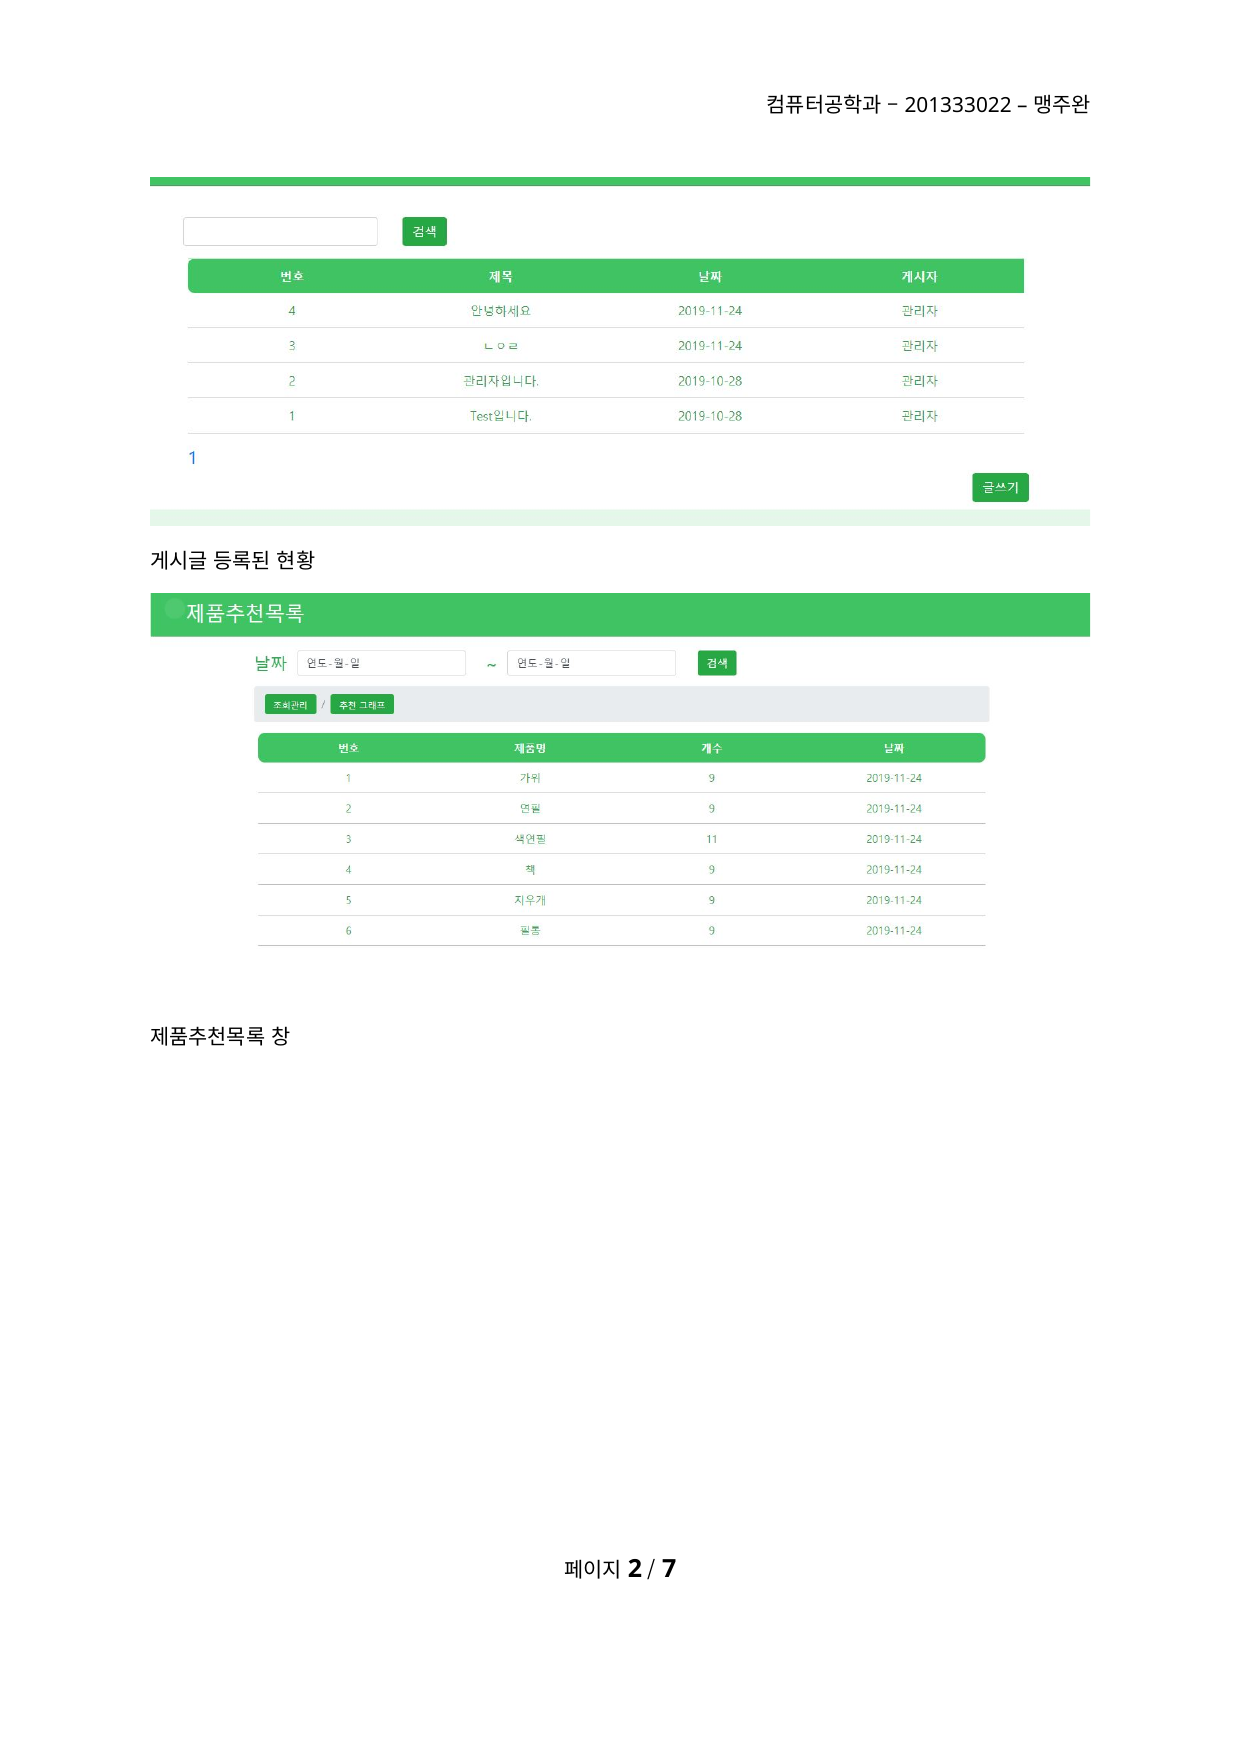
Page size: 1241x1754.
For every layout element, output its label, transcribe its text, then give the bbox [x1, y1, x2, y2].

picture [150, 593, 1091, 1002]
picture [150, 177, 1091, 526]
text 게시글 등록된 현황 [150, 545, 1090, 575]
text 제품추천목록 창 [150, 1020, 1090, 1051]
